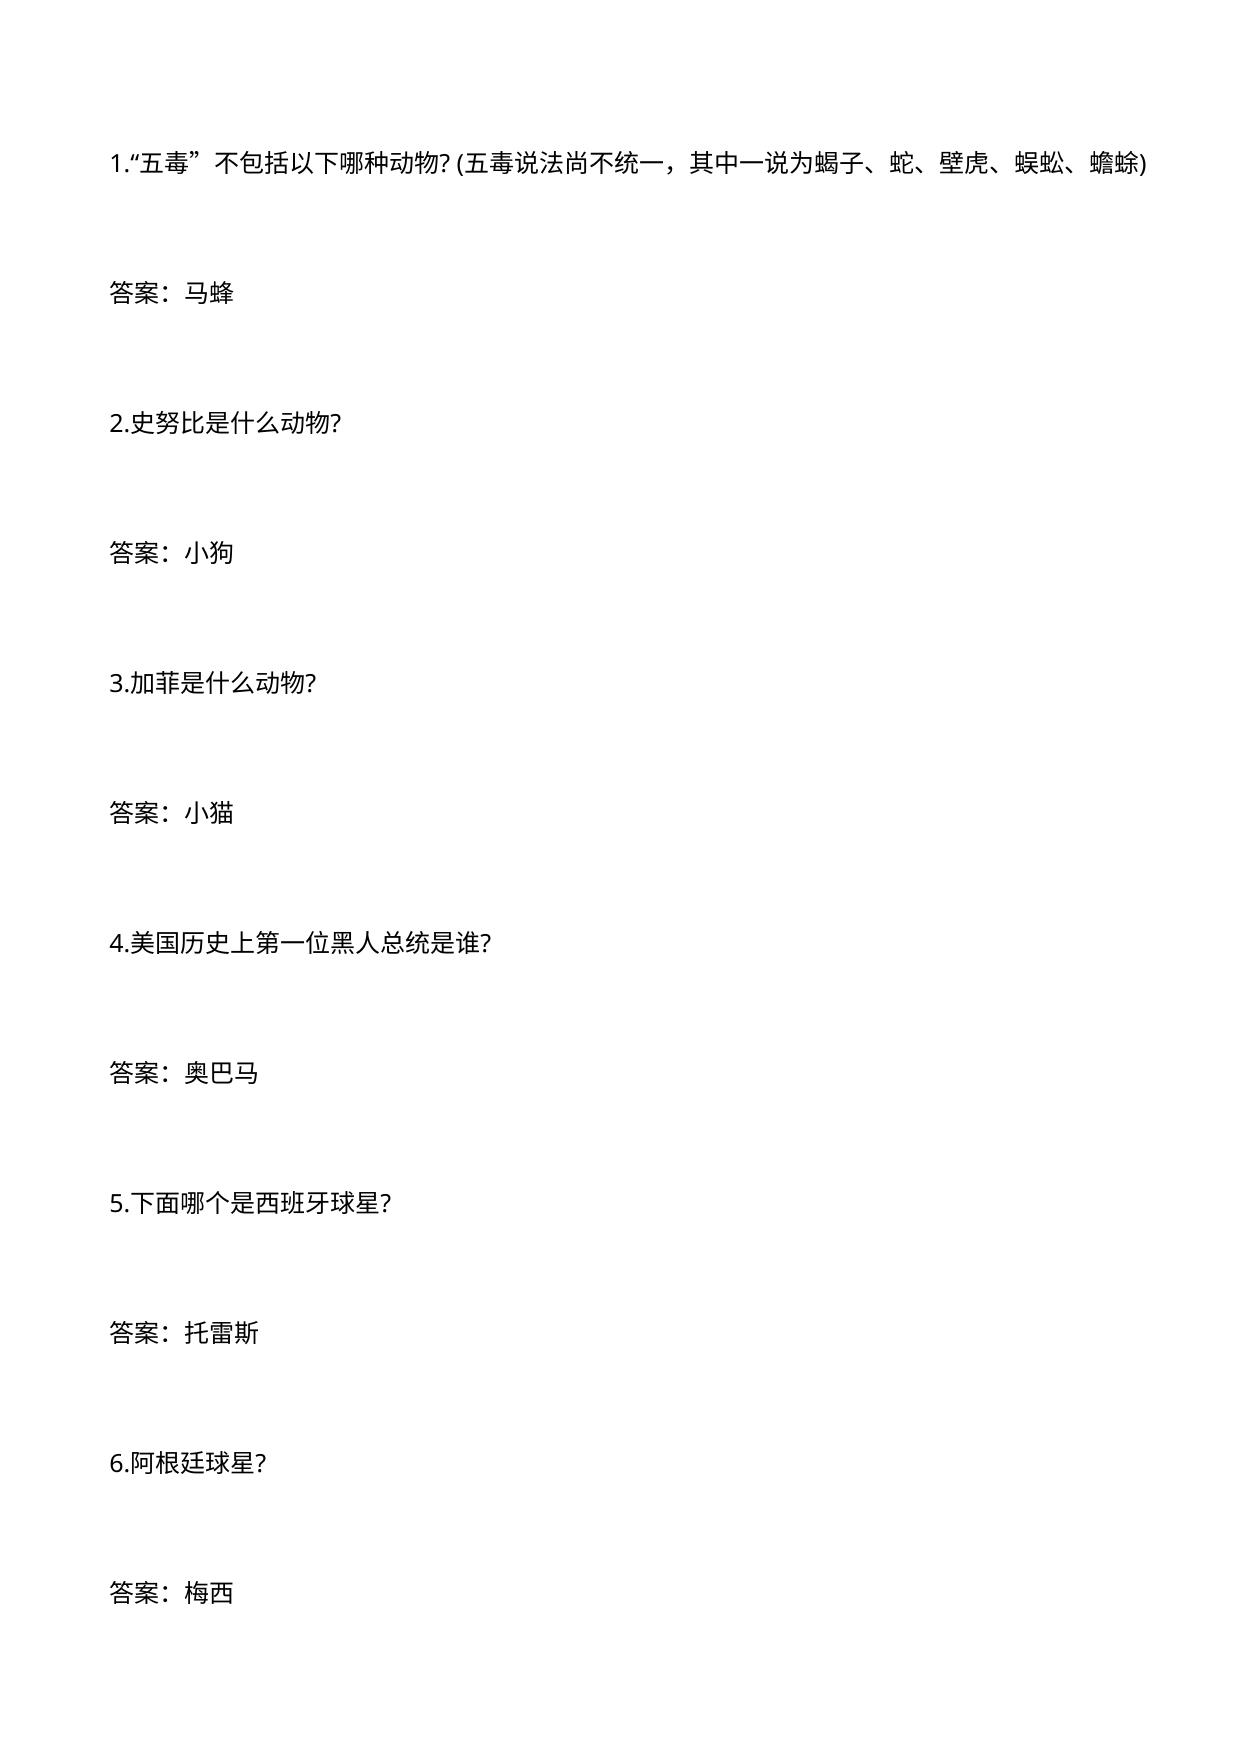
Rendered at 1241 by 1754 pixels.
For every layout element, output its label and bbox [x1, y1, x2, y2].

text [59, 64, 1181, 1624]
